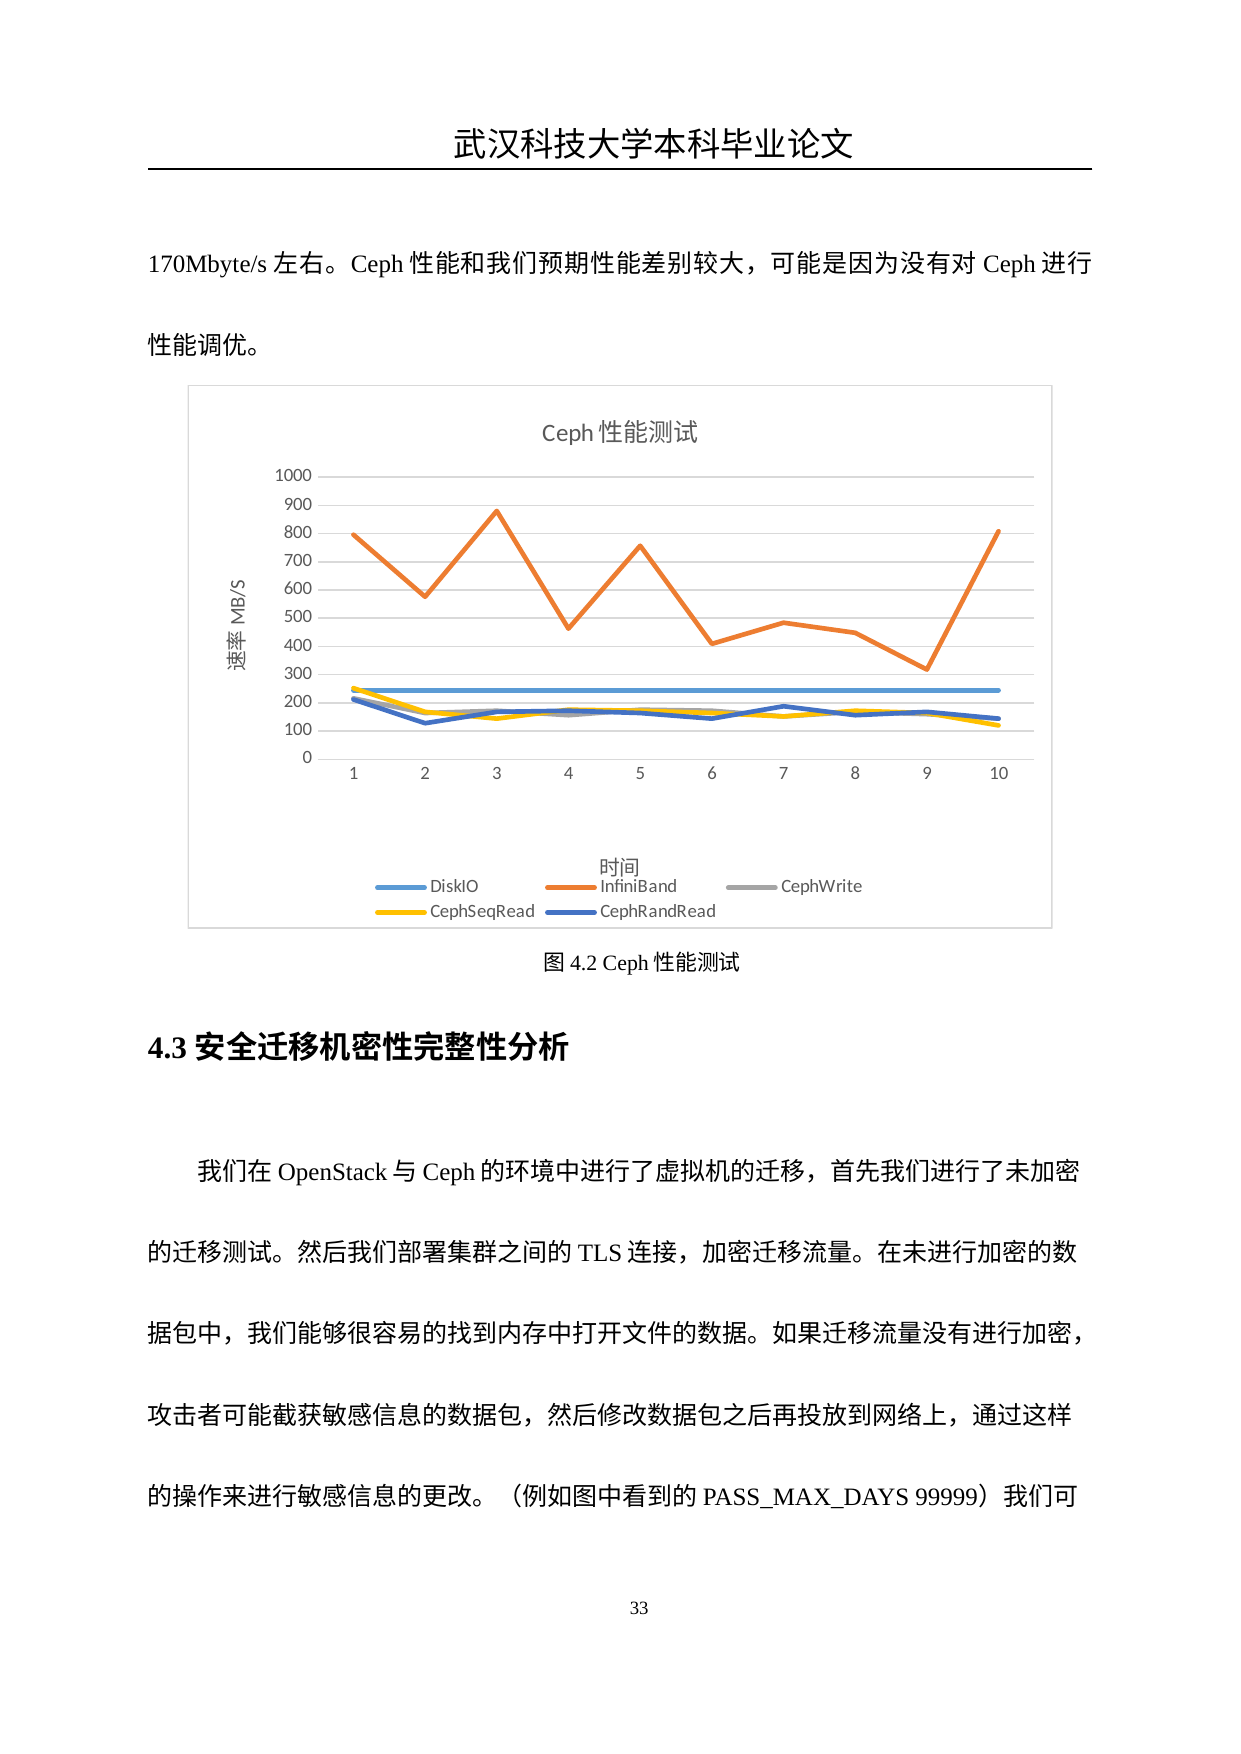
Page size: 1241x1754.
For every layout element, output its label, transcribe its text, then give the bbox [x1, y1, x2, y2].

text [148, 1137, 1092, 1527]
text 图4.2 Ceph性能测试 [148, 944, 1092, 977]
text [148, 229, 1092, 376]
text 4.3 安全迁移机密性完整性分析 [148, 1012, 1092, 1077]
